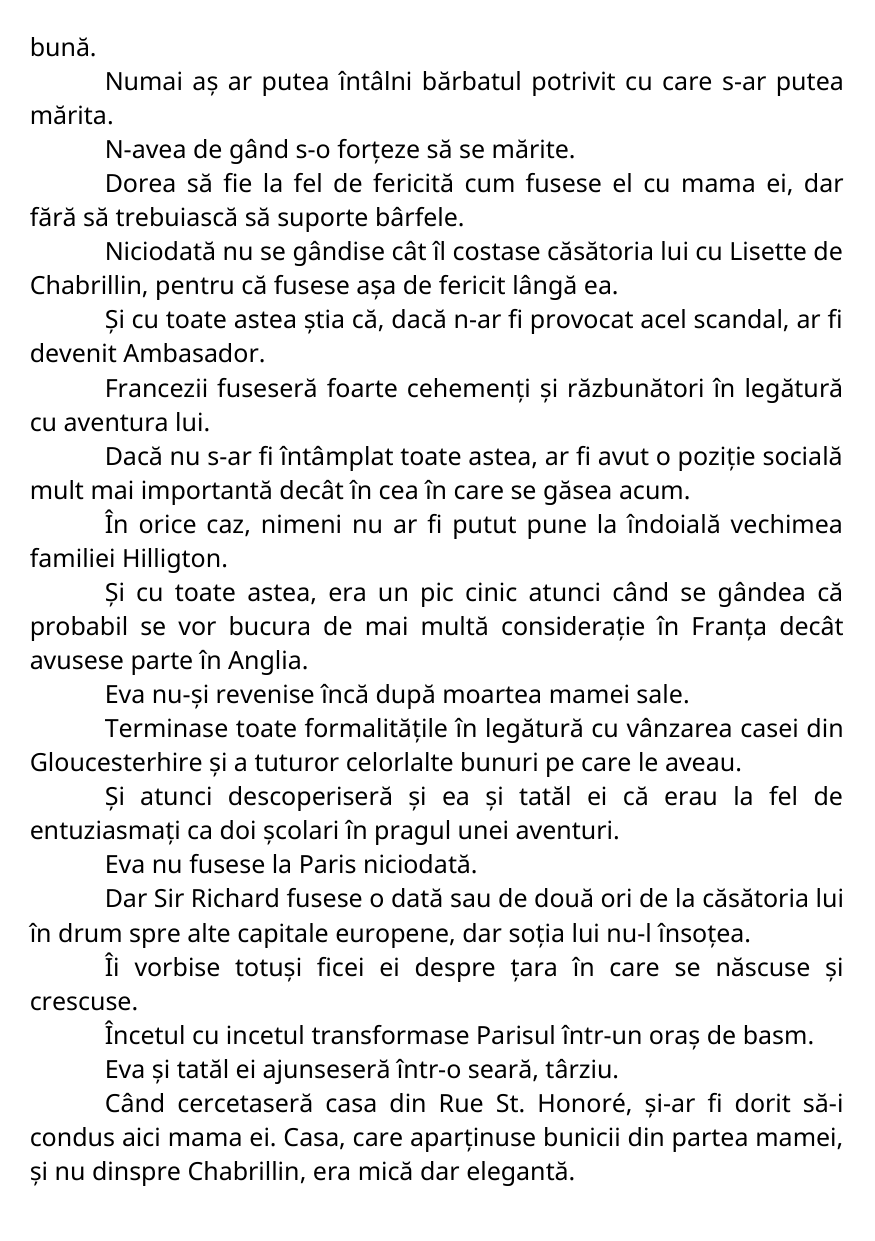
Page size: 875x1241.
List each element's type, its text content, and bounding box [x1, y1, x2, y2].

text N-avea de gând s-o forţeze să se mărite. [29, 132, 844, 166]
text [29, 29, 844, 64]
text Încetul cu incetul transformase Parisul într-un oraş de basm. [29, 1017, 844, 1051]
text Eva nu-şi revenise încă după moartea mamei sale. [29, 677, 844, 711]
text Terminase toate formalităţile în legătură cu vânzarea casei din Gloucesterhire şi a tuturor celorlalte bunuri pe care le aveau. [29, 711, 844, 779]
text Când cercetaseră casa din Rue St. Honoré, şi-ar fi dorit să-i condus aici mama ei. Casa, care aparţinuse bunicii din partea mamei, şi nu dinspre Chabrillin, era mică dar elegantă. [29, 1086, 844, 1188]
text Eva şi tatăl ei ajunseseră într-o seară, târziu. [29, 1051, 844, 1086]
text Şi cu toate astea, era un pic cinic atunci când se gândea că probabil se vor bucura de mai multă consideraţie în Franţa decât avusese parte în Anglia. [29, 574, 844, 677]
text Numai aş ar putea întâlni bărbatul potrivit cu care s-ar putea mărita. [29, 64, 844, 132]
text Eva nu fusese la Paris niciodată. [29, 847, 844, 881]
text Dar Sir Richard fusese o dată sau de două ori de la căsătoria lui în drum spre alte capitale europene, dar soţia lui nu-l însoţea. [29, 881, 844, 949]
text Dorea să fie la fel de fericită cum fusese el cu mama ei, dar fără să trebuiască să suporte bârfele. [29, 166, 844, 234]
text Niciodată nu se gândise cât îl costase căsătoria lui cu Lisette de Chabrillin, pentru că fusese aşa de fericit lângă ea. [29, 234, 844, 302]
text Îi vorbise totuşi ficei ei despre ţara în care se născuse şi crescuse. [29, 949, 844, 1017]
text Dacă nu s-ar fi întâmplat toate astea, ar fi avut o poziţie socială mult mai importantă decât în cea în care se găsea acum. [29, 438, 844, 506]
text Francezii fuseseră foarte cehemenţi şi răzbunători în legătură cu aventura lui. [29, 370, 844, 438]
text Şi cu toate astea ştia că, dacă n-ar fi provocat acel scandal, ar fi devenit Ambasador. [29, 302, 844, 370]
text Şi atunci descoperiseră şi ea şi tatăl ei că erau la fel de entuziasmaţi ca doi şcolari în pragul unei aventuri. [29, 779, 844, 847]
text În orice caz, nimeni nu ar fi putut pune la îndoială vechimea familiei Hilligton. [29, 506, 844, 574]
